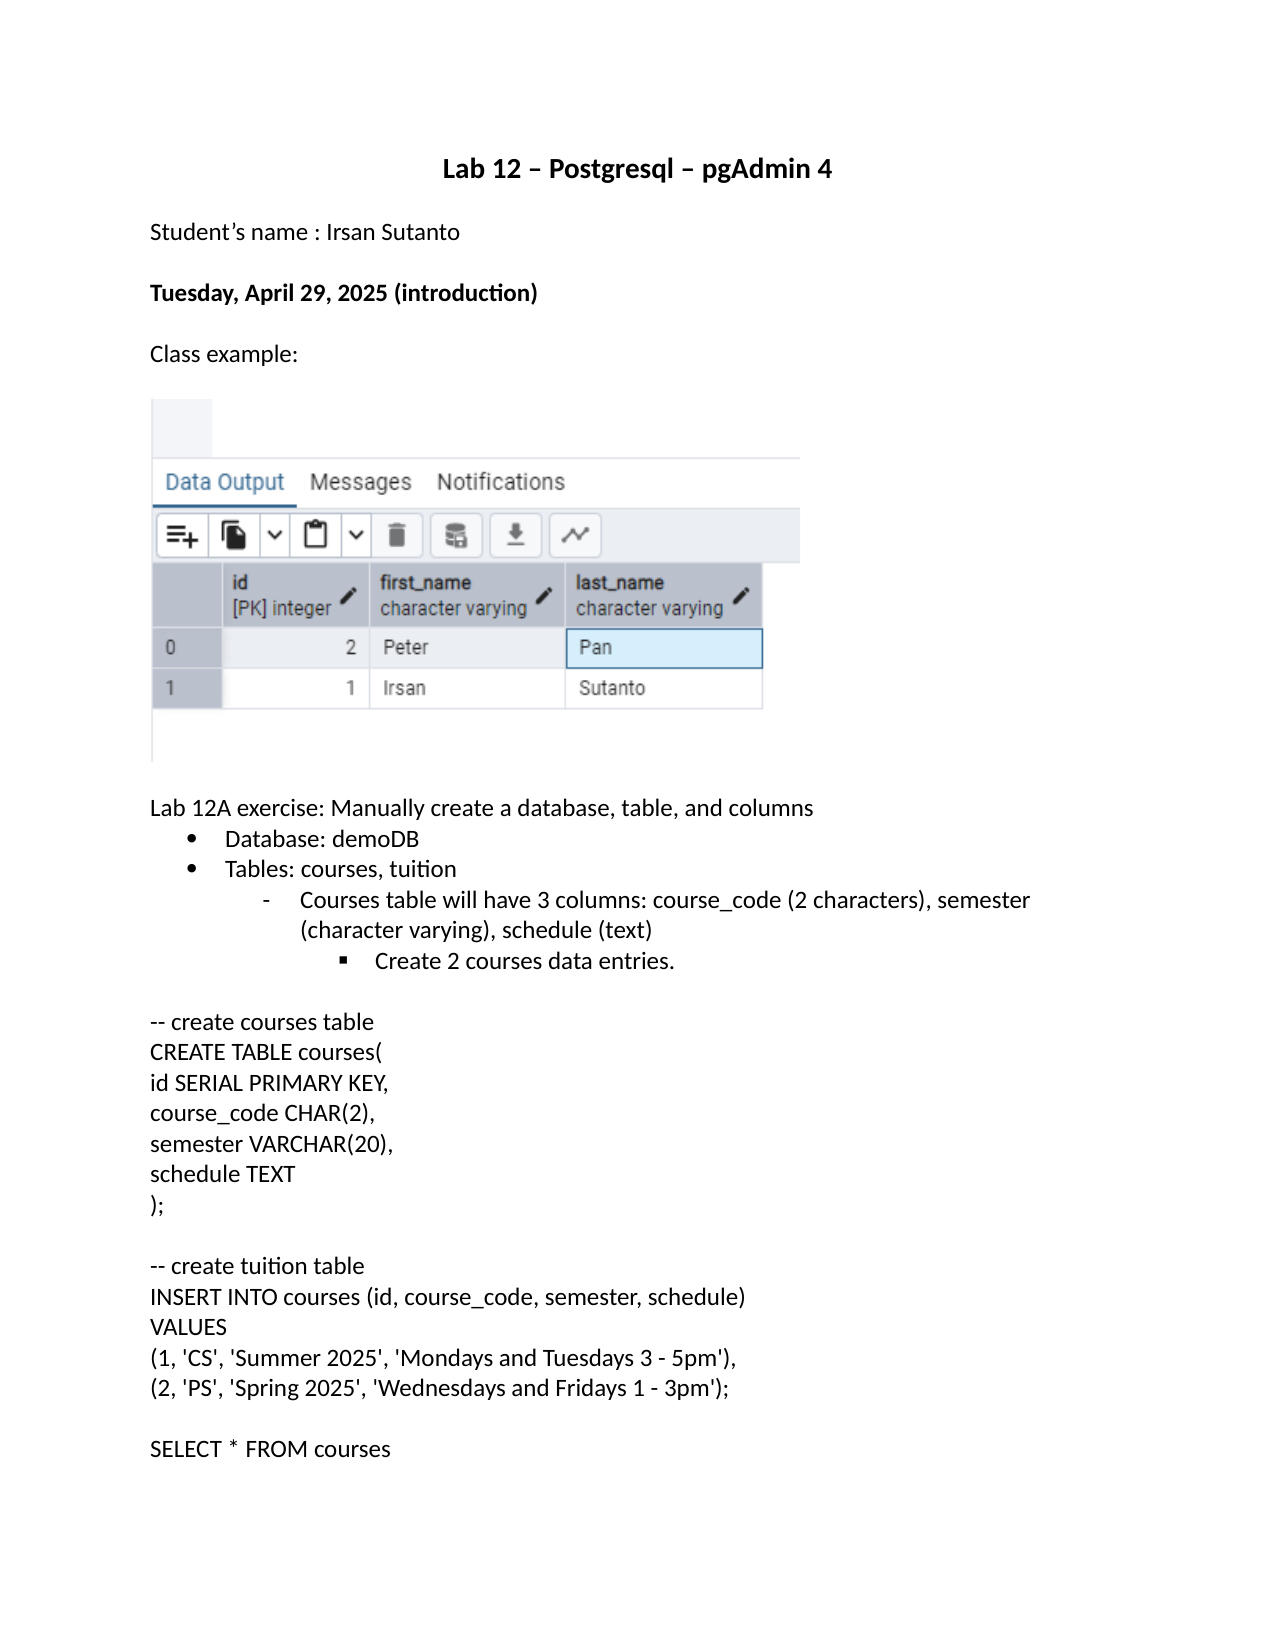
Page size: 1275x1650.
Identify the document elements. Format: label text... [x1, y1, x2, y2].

text id SERIAL PRIMARY KEY, [150, 1067, 1125, 1097]
text INSERT INTO courses (id, course_code, semester, schedule) [150, 1281, 1125, 1311]
text (1, 'CS', 'Summer 2025', 'Mondays and Tuesdays 3 - 5pm'), [150, 1342, 1125, 1372]
text CREATE TABLE courses( [150, 1036, 1125, 1067]
list Create 2 courses data entries. [337, 945, 1125, 975]
text course_code CHAR(2), [150, 1097, 1125, 1128]
list Database: demoDB [187, 823, 1125, 853]
text Lab 12 – Postgresql – pgAdmin 4 [150, 150, 1125, 186]
text (2, 'PS', 'Spring 2025', 'Wednesdays and Fridays 1 - 3pm'); [150, 1372, 1125, 1403]
text Lab 12A exercise: Manually create a database, table, and columns [150, 792, 1125, 823]
text VALUES [150, 1311, 1125, 1342]
text -- create tuition table [150, 1250, 1125, 1281]
list Tables: courses, tuition [187, 853, 1125, 884]
text schedule TEXT [150, 1158, 1125, 1189]
text -- create courses table [150, 1006, 1125, 1036]
text Tuesday, April 29, 2025 (introduction) [150, 277, 1125, 308]
text Student’s name : Irsan Sutanto [150, 216, 1125, 247]
picture [150, 399, 800, 762]
text semester VARCHAR(20), [150, 1128, 1125, 1158]
text ); [150, 1189, 1125, 1219]
text Class example: [150, 308, 1125, 369]
text SELECT * FROM courses [150, 1433, 1125, 1464]
list Courses table will have 3 columns: course_code (2 characters), semester (character varying), schedule (text) [262, 884, 1125, 945]
